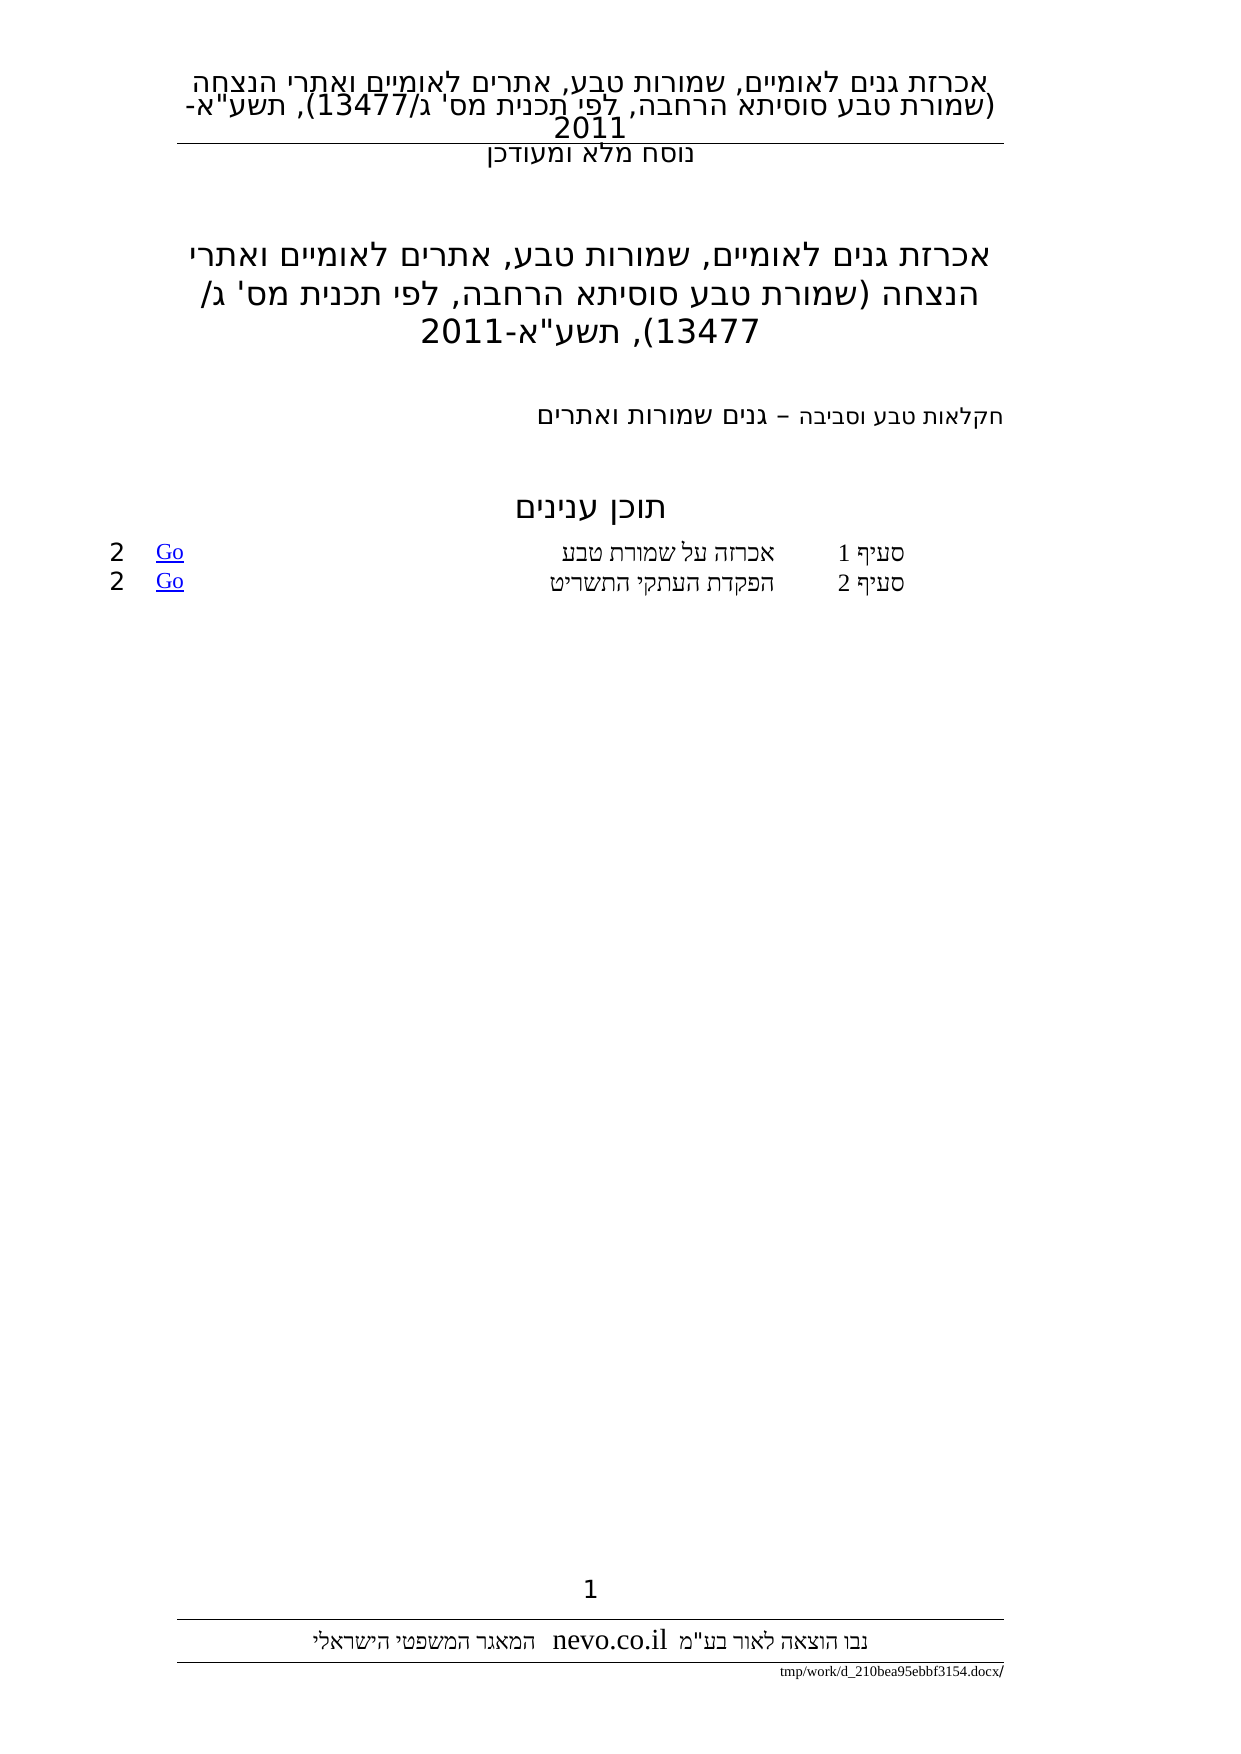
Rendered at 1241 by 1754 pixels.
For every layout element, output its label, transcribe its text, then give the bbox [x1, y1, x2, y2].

table_cell הפקדת העתקי התשריט [195, 568, 786, 597]
table_header אכרזה על שמורת טבע [195, 539, 786, 568]
table_cell 2 [48, 568, 136, 597]
text תוכן ענינים [177, 487, 1004, 526]
text חקלאות טבע וסביבה – גנים שמורות ואתרים [59, 399, 1004, 431]
table_header סעיף 1 [786, 539, 916, 568]
table_header Go [136, 539, 195, 568]
text אכרזת גנים לאומיים, שמורות טבע, אתרים לאומיים ואתרי הנצחה (שמורת טבע סוסיתא הרחבה, לפי תכנית מס' ג/13477), תשע"א-2011 [177, 235, 1004, 352]
table_header 2 [48, 539, 136, 568]
table_cell סעיף 2 [786, 568, 916, 597]
table_cell Go [136, 568, 195, 597]
